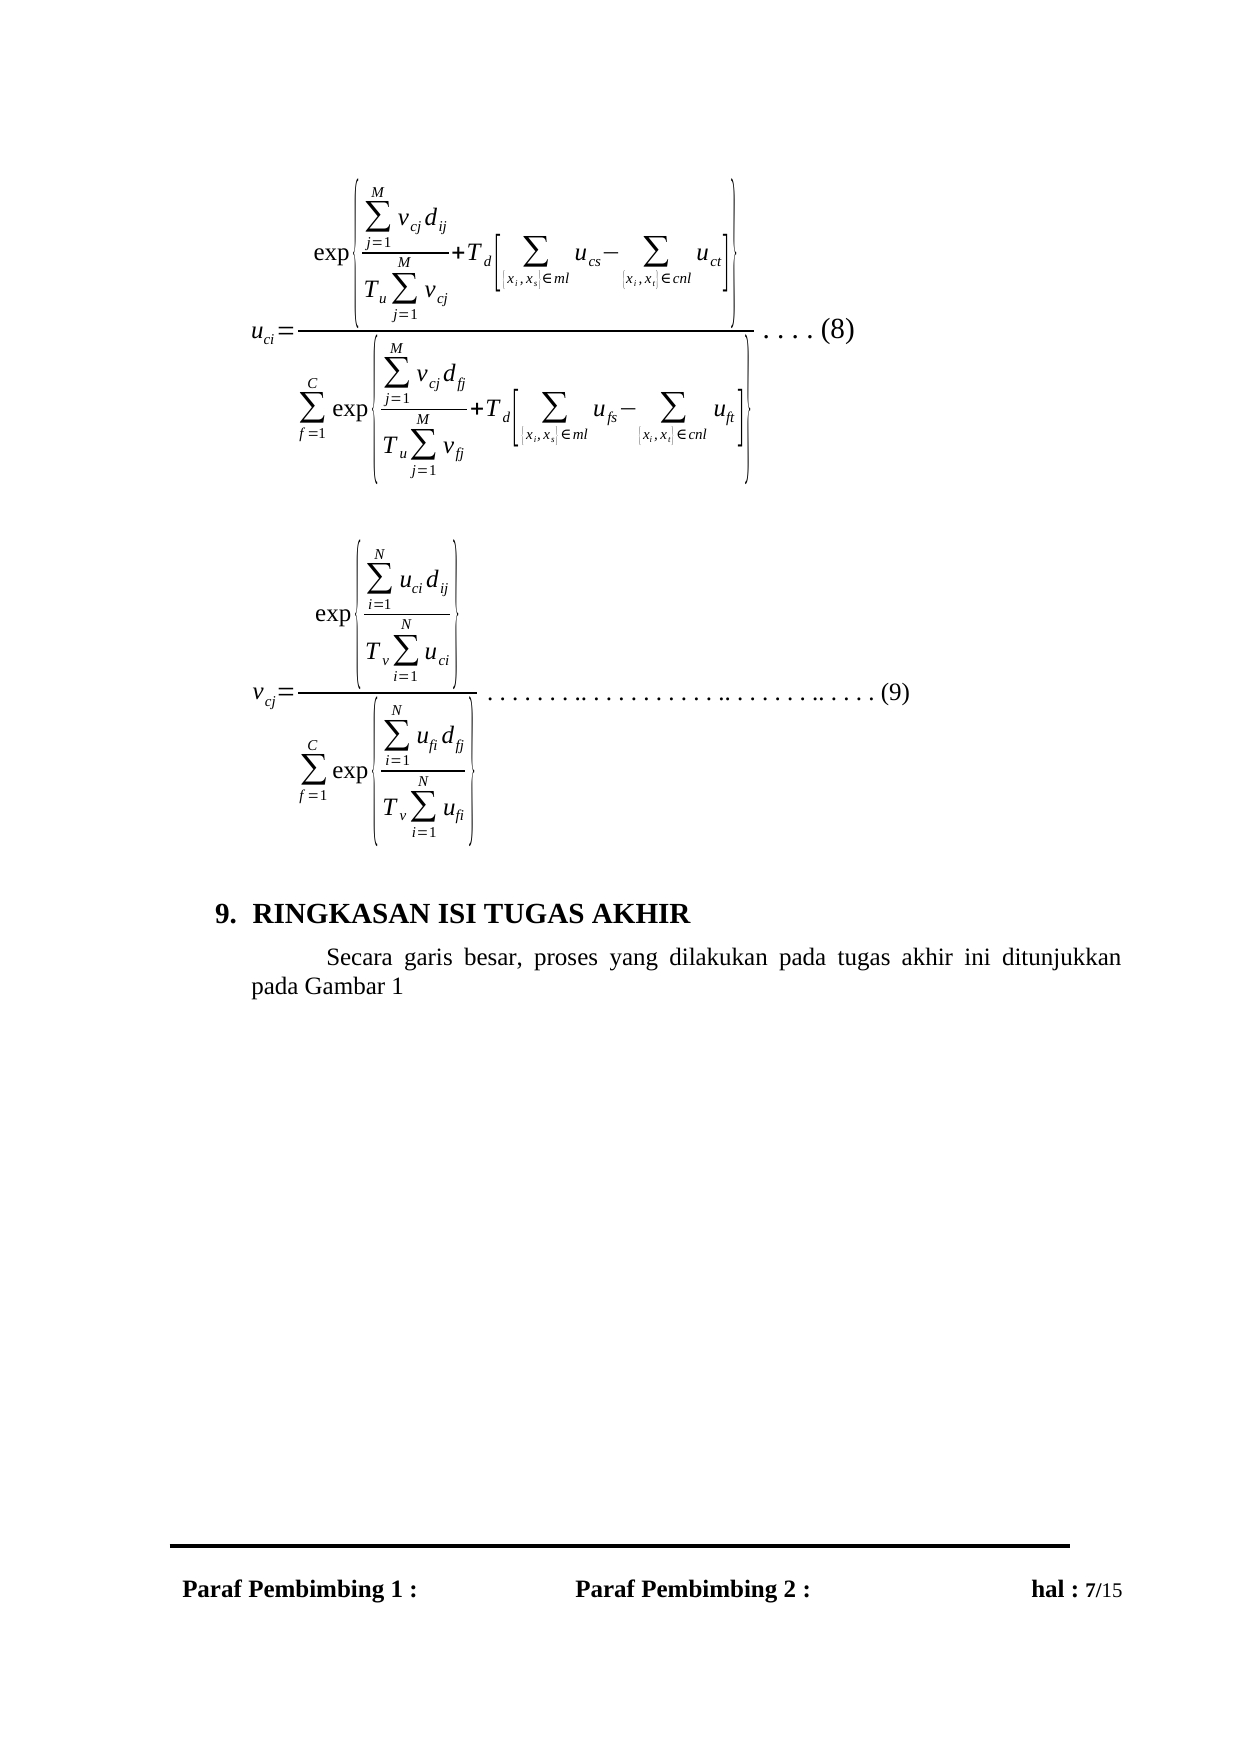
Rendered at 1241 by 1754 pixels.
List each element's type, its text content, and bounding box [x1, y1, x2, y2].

subtitle RINGKASAN ISI TUGAS AKHIR [215, 896, 1122, 930]
text . . . . (8) [251, 177, 1122, 485]
text Secara garis besar, proses yang dilakukan pada tugas akhir ini ditunjukkan pada Gambar 1 [251, 942, 1122, 1000]
text . . . . . . . .. . . . . . . . . . . .. . . . . . . .. . . . . (9) [251, 539, 1122, 847]
